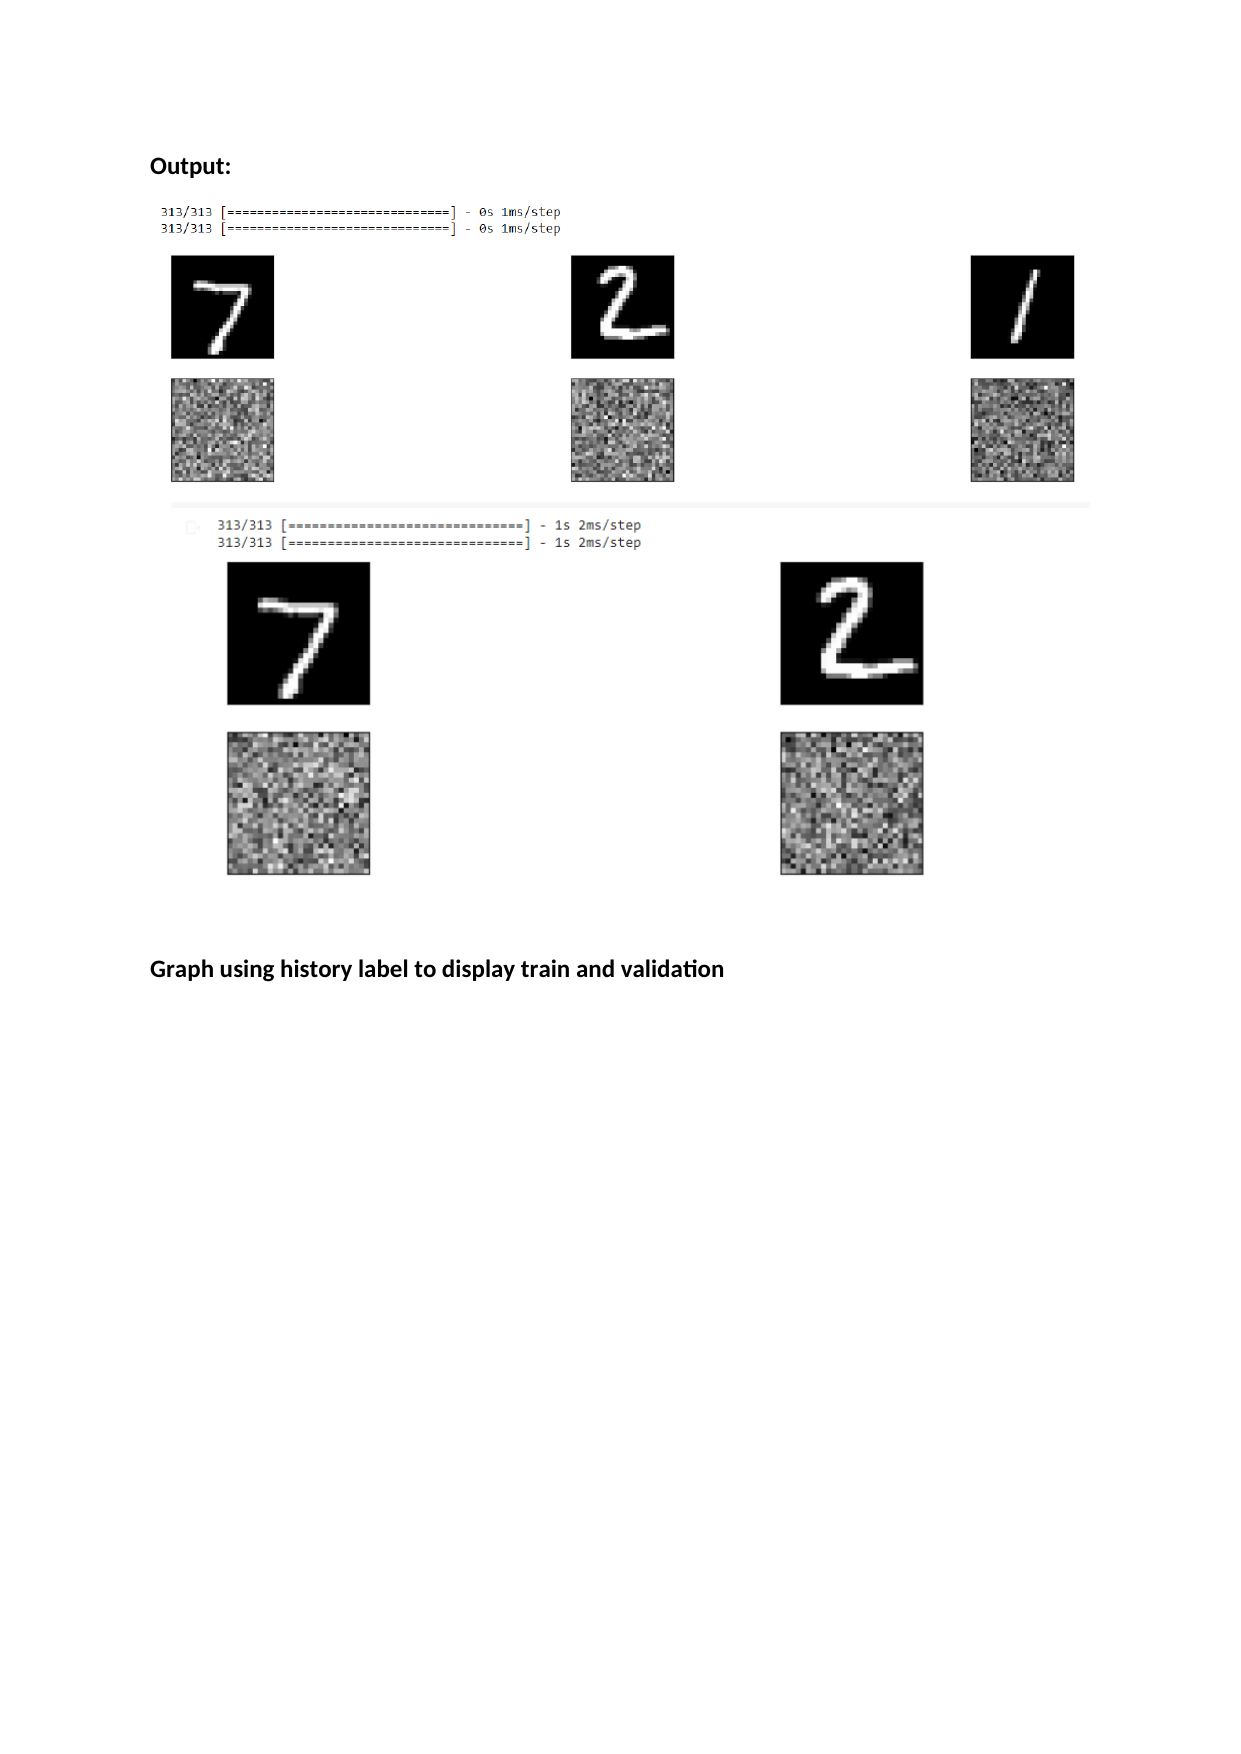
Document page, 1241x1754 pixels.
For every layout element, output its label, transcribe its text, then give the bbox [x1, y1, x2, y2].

picture [150, 199, 1091, 501]
text Output: [150, 150, 1090, 181]
text Graph using history label to display train and validation [150, 954, 1090, 984]
picture [150, 502, 1091, 890]
